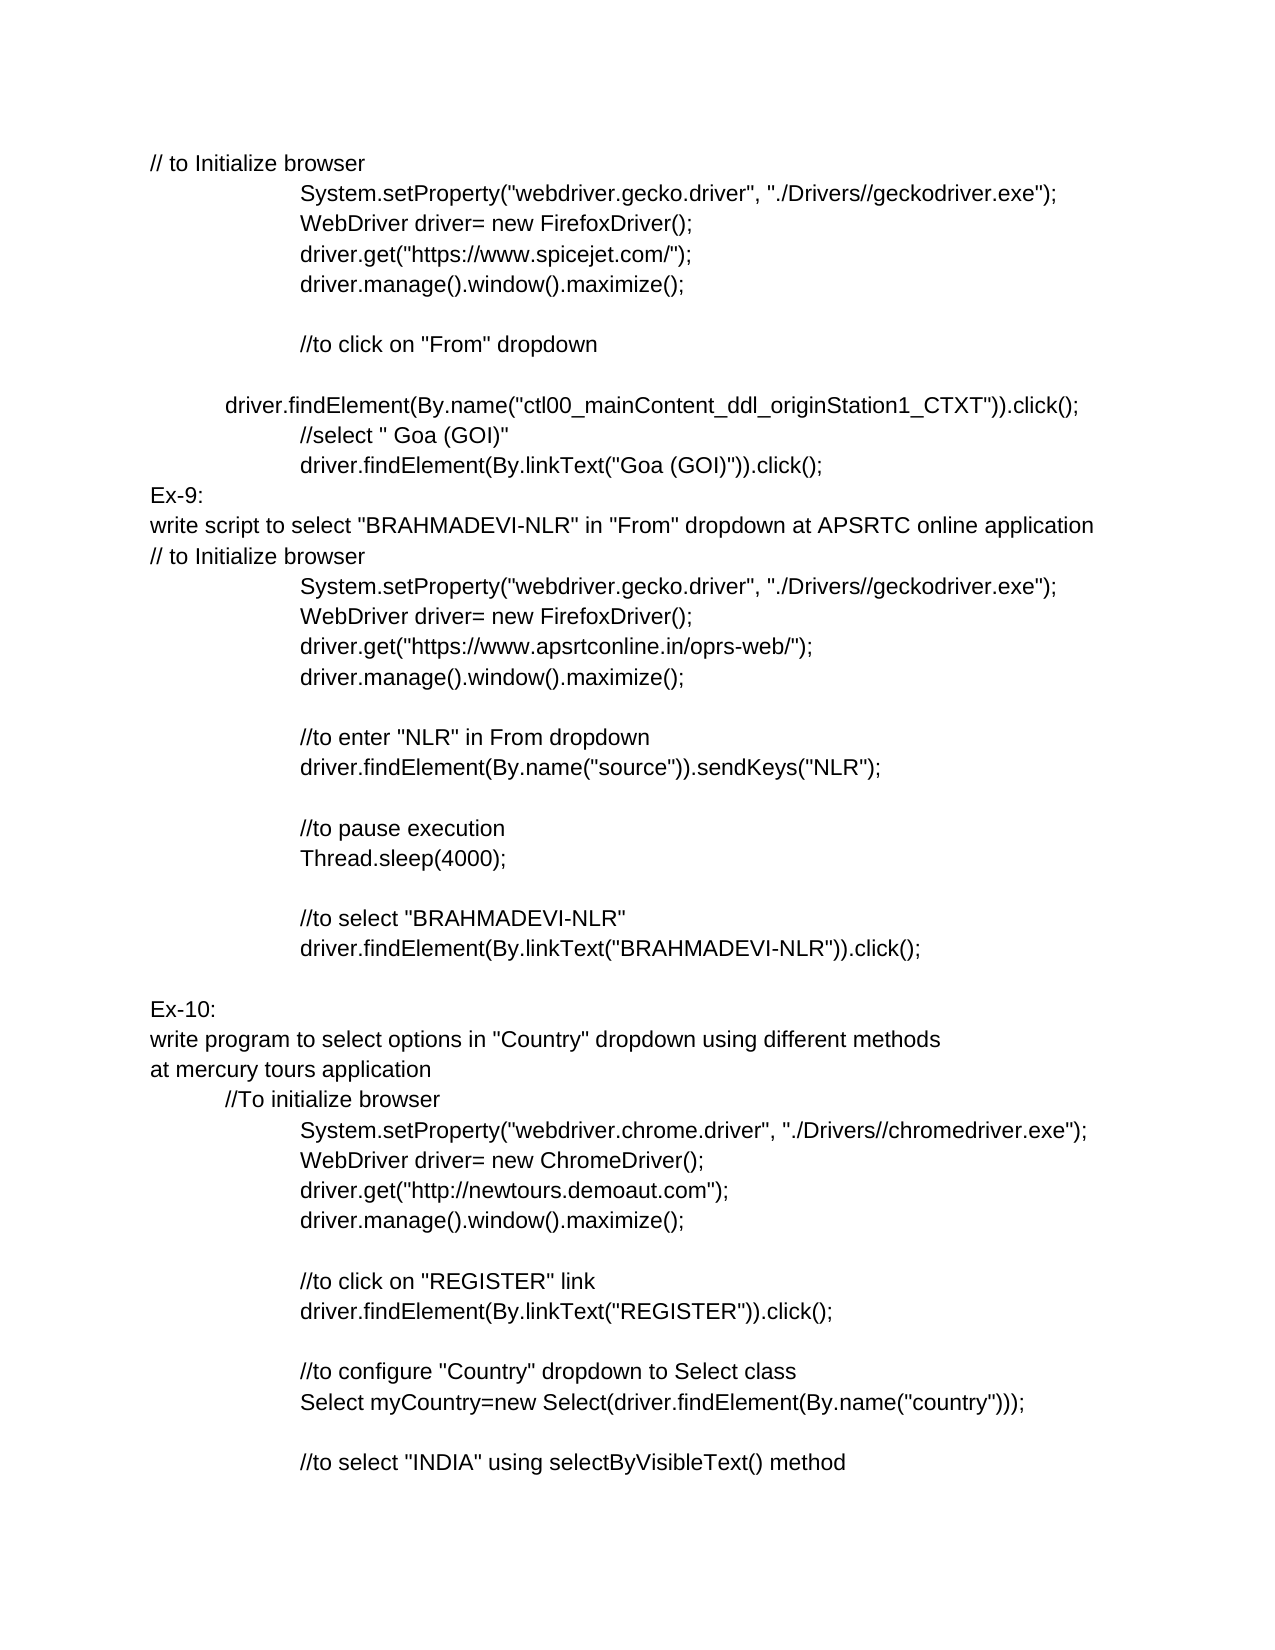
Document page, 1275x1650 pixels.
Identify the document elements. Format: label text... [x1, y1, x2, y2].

text Ex-9: [150, 482, 1125, 509]
text driver.get("https://www.spicejet.com/"); [150, 241, 1125, 267]
text driver.get("http://newtours.demoaut.com"); [150, 1177, 1125, 1203]
text //to configure "Country" dropdown to Select class [150, 1358, 1125, 1385]
text //To initialize browser [150, 1086, 1125, 1113]
text driver.findElement(By.linkText("BRAHMADEVI-NLR")).click(); [150, 935, 1125, 962]
text // to Initialize browser [150, 543, 1125, 569]
text at mercury tours application [150, 1056, 1125, 1083]
text //to select "BRAHMADEVI-NLR" [150, 905, 1125, 932]
text System.setProperty("webdriver.gecko.driver", "./Drivers//geckodriver.exe"); [150, 573, 1125, 599]
text Ex-10: [150, 996, 1125, 1022]
text driver.manage().window().maximize(); [150, 1207, 1125, 1234]
text WebDriver driver= new FirefoxDriver(); [150, 603, 1125, 629]
text //to enter "NLR" in From dropdown [150, 724, 1125, 750]
text driver.findElement(By.linkText("REGISTER")).click(); [150, 1298, 1125, 1324]
text driver.findElement(By.name("source")).sendKeys("NLR"); [150, 754, 1125, 781]
text //to pause execution [150, 814, 1125, 841]
text //to select "INDIA" using selectByVisibleText() method [150, 1449, 1125, 1475]
text System.setProperty("webdriver.gecko.driver", "./Drivers//geckodriver.exe"); [150, 180, 1125, 207]
text Select myCountry=new Select(driver.findElement(By.name("country"))); [150, 1388, 1125, 1415]
text driver.findElement(By.linkText("Goa (GOI)")).click(); [150, 452, 1125, 478]
text driver.manage().window().maximize(); [150, 271, 1125, 297]
text driver.findElement(By.name("ctl00_mainContent_ddl_originStation1_CTXT")).click(); [150, 361, 1125, 418]
text WebDriver driver= new ChromeDriver(); [150, 1147, 1125, 1173]
text System.setProperty("webdriver.chrome.driver", "./Drivers//chromedriver.exe"); [150, 1117, 1125, 1143]
text // to Initialize browser [150, 150, 1125, 176]
text //select " Goa (GOI)" [150, 422, 1125, 448]
text driver.get("https://www.apsrtconline.in/oprs-web/"); [150, 633, 1125, 660]
text driver.manage().window().maximize(); [150, 663, 1125, 690]
text write program to select options in "Country" dropdown using different methods [150, 1026, 1125, 1052]
text Thread.sleep(4000); [150, 845, 1125, 871]
text WebDriver driver= new FirefoxDriver(); [150, 210, 1125, 237]
text //to click on "REGISTER" link [150, 1268, 1125, 1294]
text //to click on "From" dropdown [150, 331, 1125, 358]
text write script to select "BRAHMADEVI-NLR" in "From" dropdown at APSRTC online application [150, 512, 1125, 539]
